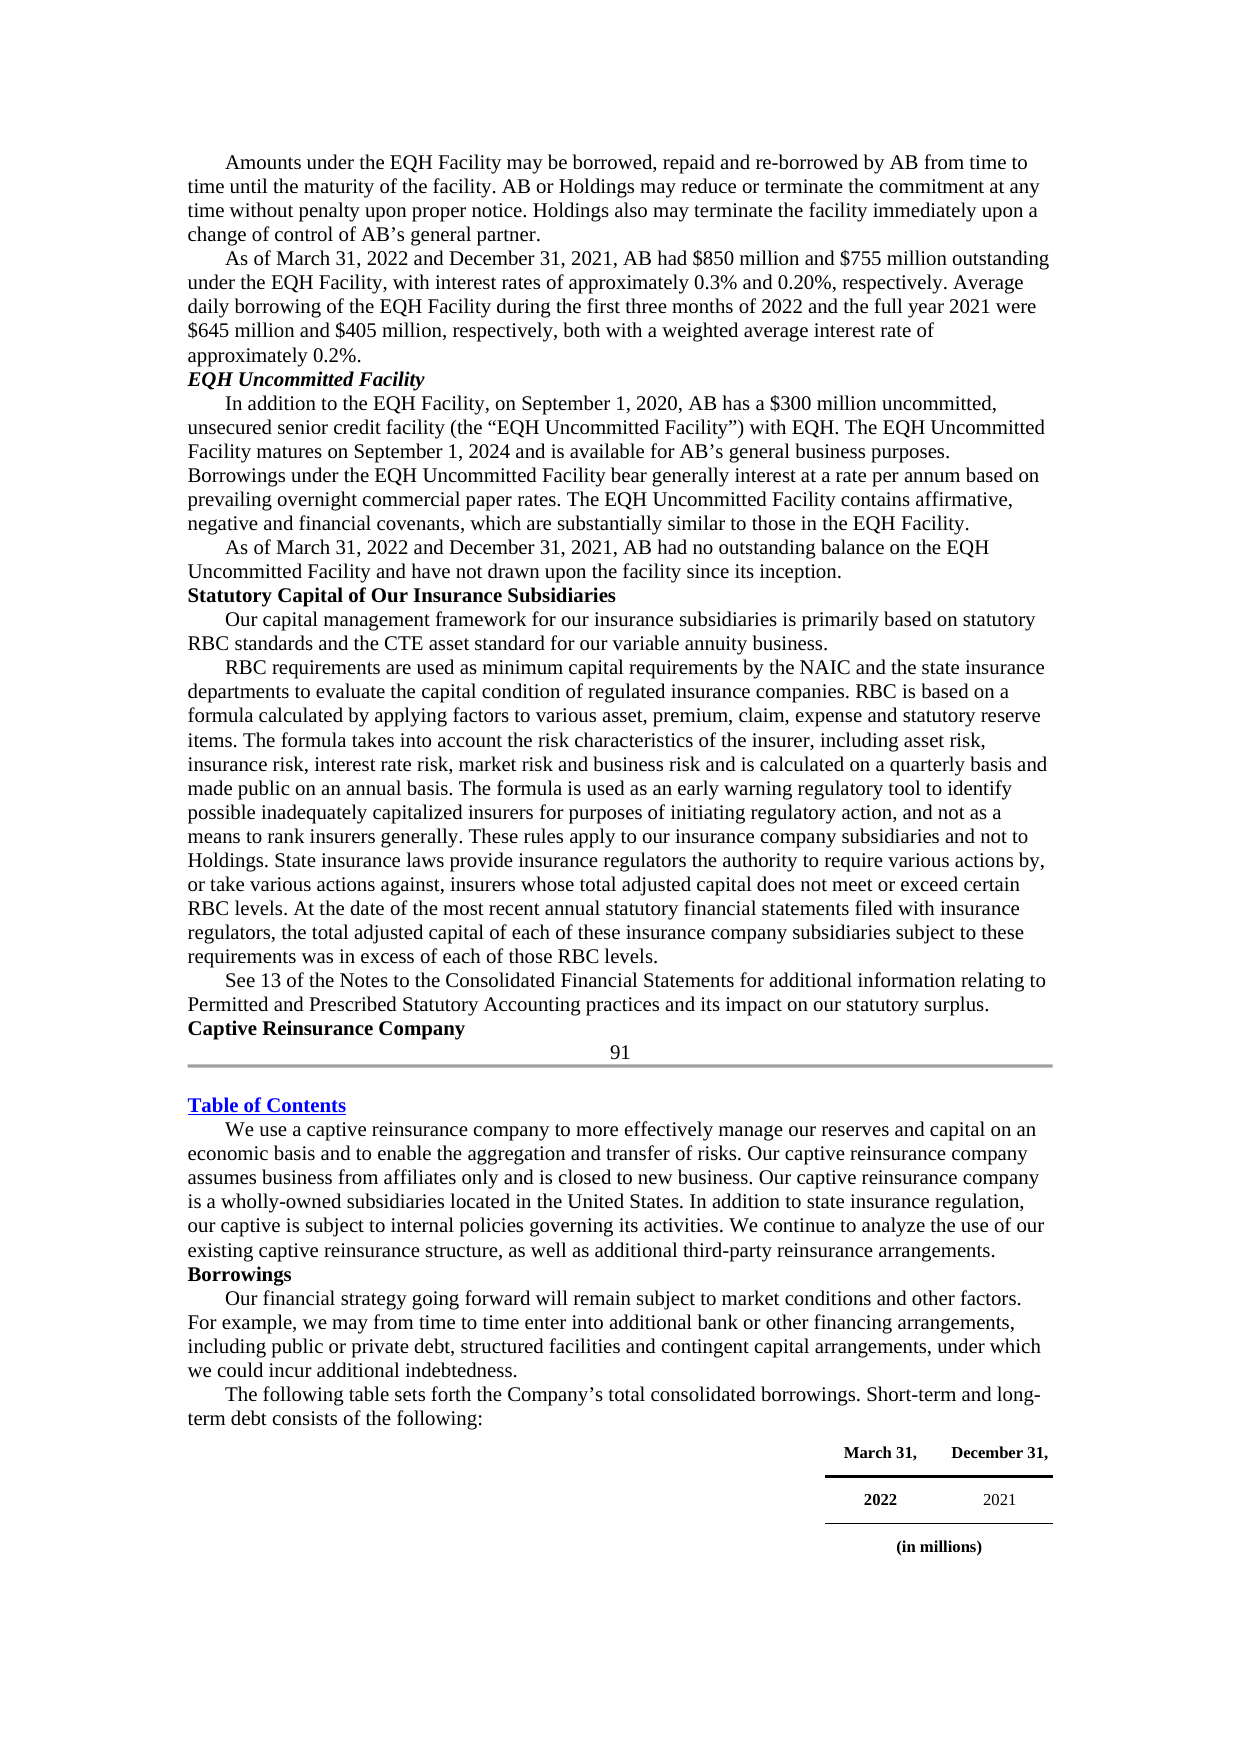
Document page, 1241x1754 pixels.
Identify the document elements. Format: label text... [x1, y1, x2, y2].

text RBC requirements are used as minimum capital requirements by the NAIC and the state insurance departments to evaluate the capital condition of regulated insurance companies. RBC is based on a formula calculated by applying factors to various asset, premium, claim, expense and statutory reserve items. The formula takes into account the risk characteristics of the insurer, including asset risk, insurance risk, interest rate risk, market risk and business risk and is calculated on a quarterly basis and made public on an annual basis. The formula is used as an early warning regulatory tool to identify possible inadequately capitalized insurers for purposes of initiating regulatory action, and not as a means to rank insurers generally. These rules apply to our insurance company subsidiaries and not to Holdings. State insurance laws provide insurance regulators the authority to require various actions by, or take various actions against, insurers whose total adjusted capital does not meet or exceed certain RBC levels. At the date of the most recent annual statutory financial statements filed with insurance regulators, the total adjusted capital of each of these insurance company subsidiaries subject to these requirements was in excess of each of those RBC levels. [187, 655, 1053, 968]
text Table of Contents [187, 1093, 1053, 1117]
text Statutory Capital of Our Insurance Subsidiaries [187, 583, 1053, 607]
text Our capital management framework for our insurance subsidiaries is primarily based on statutory RBC standards and the CTE asset standard for our variable annuity business. [187, 607, 1053, 655]
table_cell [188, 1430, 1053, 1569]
text EQH Uncommitted Facility [187, 367, 1053, 391]
text Amounts under the EQH Facility may be borrowed, repaid and re-borrowed by AB from time to time until the maturity of the facility. AB or Holdings may reduce or terminate the commitment at any time without penalty upon proper notice. Holdings also may terminate the facility immediately upon a change of control of AB’s general partner. [187, 150, 1053, 246]
text Our financial strategy going forward will remain subject to market conditions and other factors. For example, we may from time to time enter into additional bank or other financing arrangements, including public or private debt, structured facilities and contingent capital arrangements, under which we could incur additional indebtedness. [187, 1286, 1053, 1382]
text See 13 of the Notes to the Consolidated Financial Statements for additional information relating to Permitted and Prescribed Statutory Accounting practices and its impact on our statutory surplus. [187, 968, 1053, 1016]
text Captive Reinsurance Company [187, 1016, 1053, 1040]
text As of March 31, 2022 and December 31, 2021, AB had $850 million and $755 million outstanding under the EQH Facility, with interest rates of approximately 0.3% and 0.20%, respectively. Average daily borrowing of the EQH Facility during the first three months of 2022 and the full year 2021 were $645 million and $405 million, respectively, both with a weighted average interest rate of approximately 0.2%. [187, 246, 1053, 367]
text Borrowings [187, 1262, 1053, 1286]
text We use a captive reinsurance company to more effectively manage our reserves and capital on an economic basis and to enable the aggregation and transfer of risks. Our captive reinsurance company assumes business from affiliates only and is closed to new business. Our captive reinsurance company is a wholly-owned subsidiaries located in the United States. In addition to state insurance regulation, our captive is subject to internal policies governing its activities. We continue to analyze the use of our existing captive reinsurance structure, as well as additional third-party reinsurance arrangements. [187, 1117, 1053, 1262]
text In addition to the EQH Facility, on September 1, 2020, AB has a $300 million uncommitted, unsecured senior credit facility (the “EQH Uncommitted Facility”) with EQH. The EQH Uncommitted Facility matures on September 1, 2024 and is available for AB’s general business purposes. Borrowings under the EQH Uncommitted Facility bear generally interest at a rate per annum based on prevailing overnight commercial paper rates. The EQH Uncommitted Facility contains affirmative, negative and financial covenants, which are substantially similar to those in the EQH Facility. [187, 391, 1053, 535]
text The following table sets forth the Company’s total consolidated borrowings. Short-term and long-term debt consists of the following: [187, 1382, 1053, 1430]
text As of March 31, 2022 and December 31, 2021, AB had no outstanding balance on the EQH Uncommitted Facility and have not drawn upon the facility since its inception. [187, 535, 1053, 583]
text 91 [187, 1040, 1053, 1064]
